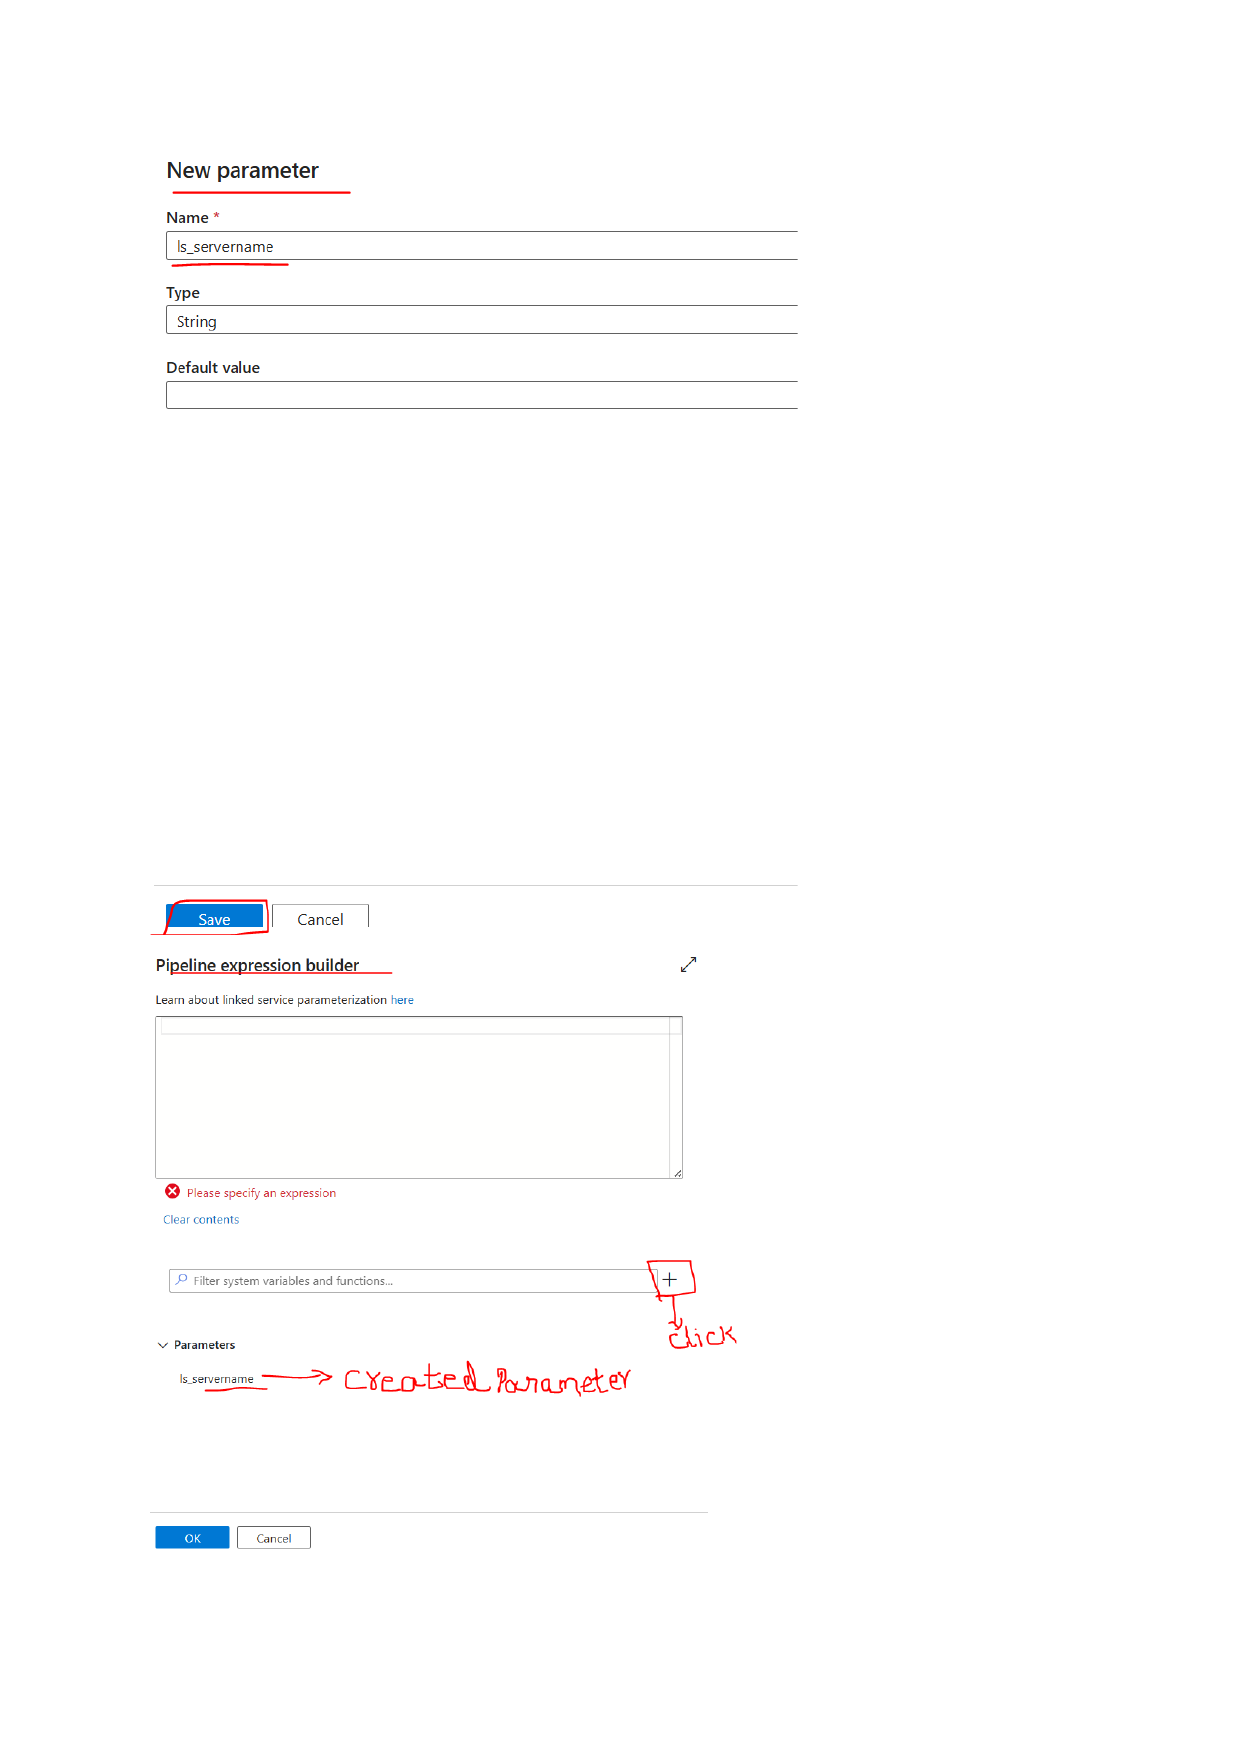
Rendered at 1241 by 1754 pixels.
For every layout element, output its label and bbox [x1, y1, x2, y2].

picture [150, 150, 798, 935]
picture [150, 953, 737, 1557]
